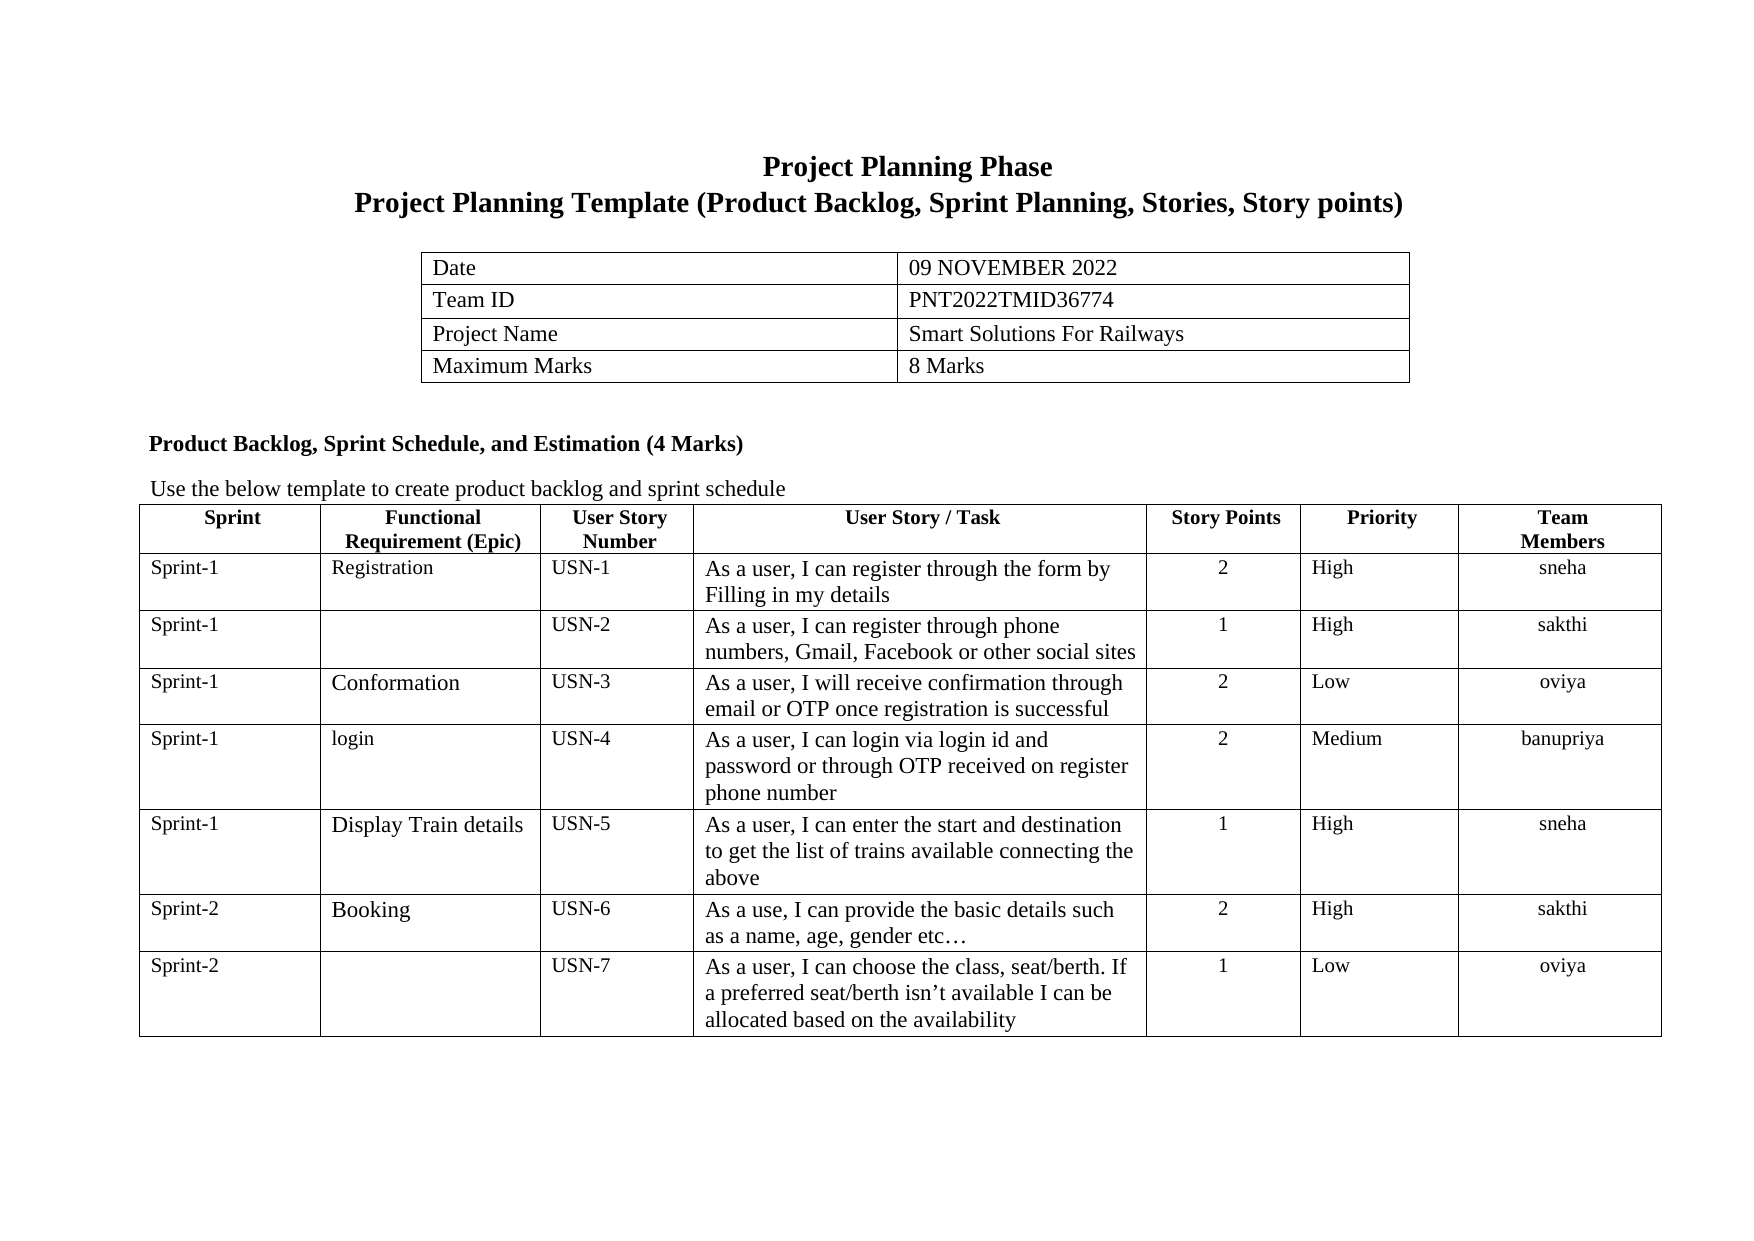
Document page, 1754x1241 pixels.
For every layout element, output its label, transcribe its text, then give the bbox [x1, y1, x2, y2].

table_cell USN-2 [541, 611, 693, 667]
table_cell banupriya [1459, 725, 1661, 809]
table_cell Booking [321, 895, 540, 951]
table_cell Maximum Marks [422, 351, 897, 382]
table_cell As a use, I can provide the basic details such as a name, age, gender etc… [694, 895, 1146, 951]
table_cell Low [1301, 669, 1458, 724]
table_cell USN-7 [541, 952, 693, 1036]
table_cell PNT2022TMID36774 [898, 285, 1409, 318]
table_cell As a user, I can register through the form by Filling in my details [694, 554, 1146, 610]
table_cell High [1301, 810, 1458, 894]
table_header Date [422, 253, 897, 284]
table_header Functional Requirement (Epic) [321, 505, 540, 553]
table_cell High [1301, 554, 1458, 610]
table_cell Sprint-1 [140, 669, 320, 724]
table_cell sakthi [1459, 895, 1661, 951]
table_cell Conformation [321, 669, 540, 724]
table_cell As a user, I can register through phone numbers, Gmail, Facebook or other social sites [694, 611, 1146, 667]
table_cell [321, 952, 540, 1036]
table_cell 2 [1147, 895, 1300, 951]
table_header Story Points [1147, 505, 1300, 553]
table_cell Sprint-2 [140, 952, 320, 1036]
table_header User Story / Task [694, 505, 1146, 553]
table_cell USN-4 [541, 725, 693, 809]
table_cell Smart Solutions For Railways [898, 319, 1409, 350]
table_cell Medium [1301, 725, 1458, 809]
table_cell As a user, I will receive confirmation through email or OTP once registration is successful [694, 669, 1146, 724]
table_cell Sprint-1 [140, 725, 320, 809]
table_cell Registration [321, 554, 540, 610]
table_cell Sprint-2 [140, 895, 320, 951]
table_header 09 NOVEMBER 2022 [898, 253, 1409, 284]
table_cell As a user, I can enter the start and destination to get the list of trains available connecting the above [694, 810, 1146, 894]
table_cell As a user, I can choose the class, seat/berth. If a preferred seat/berth isn’t available I can be allocated based on the availability [694, 952, 1146, 1036]
table_cell oviya [1459, 952, 1661, 1036]
text Project Planning Template (Product Backlog, Sprint Planning, Stories, Story points) [150, 186, 1404, 219]
table_cell As a user, I can login via login id and password or through OTP received on register phone number [694, 725, 1146, 809]
table_cell USN-5 [541, 810, 693, 894]
table_cell Sprint-1 [140, 554, 320, 610]
table_cell [321, 611, 540, 667]
table_cell Sprint-1 [140, 810, 320, 894]
table_header Team Members [1459, 505, 1661, 553]
table_cell High [1301, 895, 1458, 951]
table_cell 2 [1147, 669, 1300, 724]
table_cell 2 [1147, 554, 1300, 610]
table_header Sprint [140, 505, 320, 553]
table_cell High [1301, 611, 1458, 667]
table_cell Display Train details [321, 810, 540, 894]
table_cell oviya [1459, 669, 1661, 724]
table_cell USN-1 [541, 554, 693, 610]
table_header Priority [1301, 505, 1458, 553]
table_cell 8 Marks [898, 351, 1409, 382]
text Project Planning Phase [179, 149, 1636, 183]
table_cell sakthi [1459, 611, 1661, 667]
table_cell Project Name [422, 319, 897, 350]
text Product Backlog, Sprint Schedule, and Estimation (4 Marks) [148, 430, 1636, 456]
table_cell sneha [1459, 810, 1661, 894]
table_cell 1 [1147, 952, 1300, 1036]
table_cell login [321, 725, 540, 809]
table_cell sneha [1459, 554, 1661, 610]
table_cell USN-6 [541, 895, 693, 951]
table_cell Low [1301, 952, 1458, 1036]
table_cell 1 [1147, 810, 1300, 894]
table_cell Team ID [422, 285, 897, 318]
text Use the below template to create product backlog and sprint schedule [150, 475, 1636, 501]
table_cell 2 [1147, 725, 1300, 809]
table_cell Sprint-1 [140, 611, 320, 667]
table_cell 1 [1147, 611, 1300, 667]
table_header User Story Number [541, 505, 693, 553]
table_cell USN-3 [541, 669, 693, 724]
